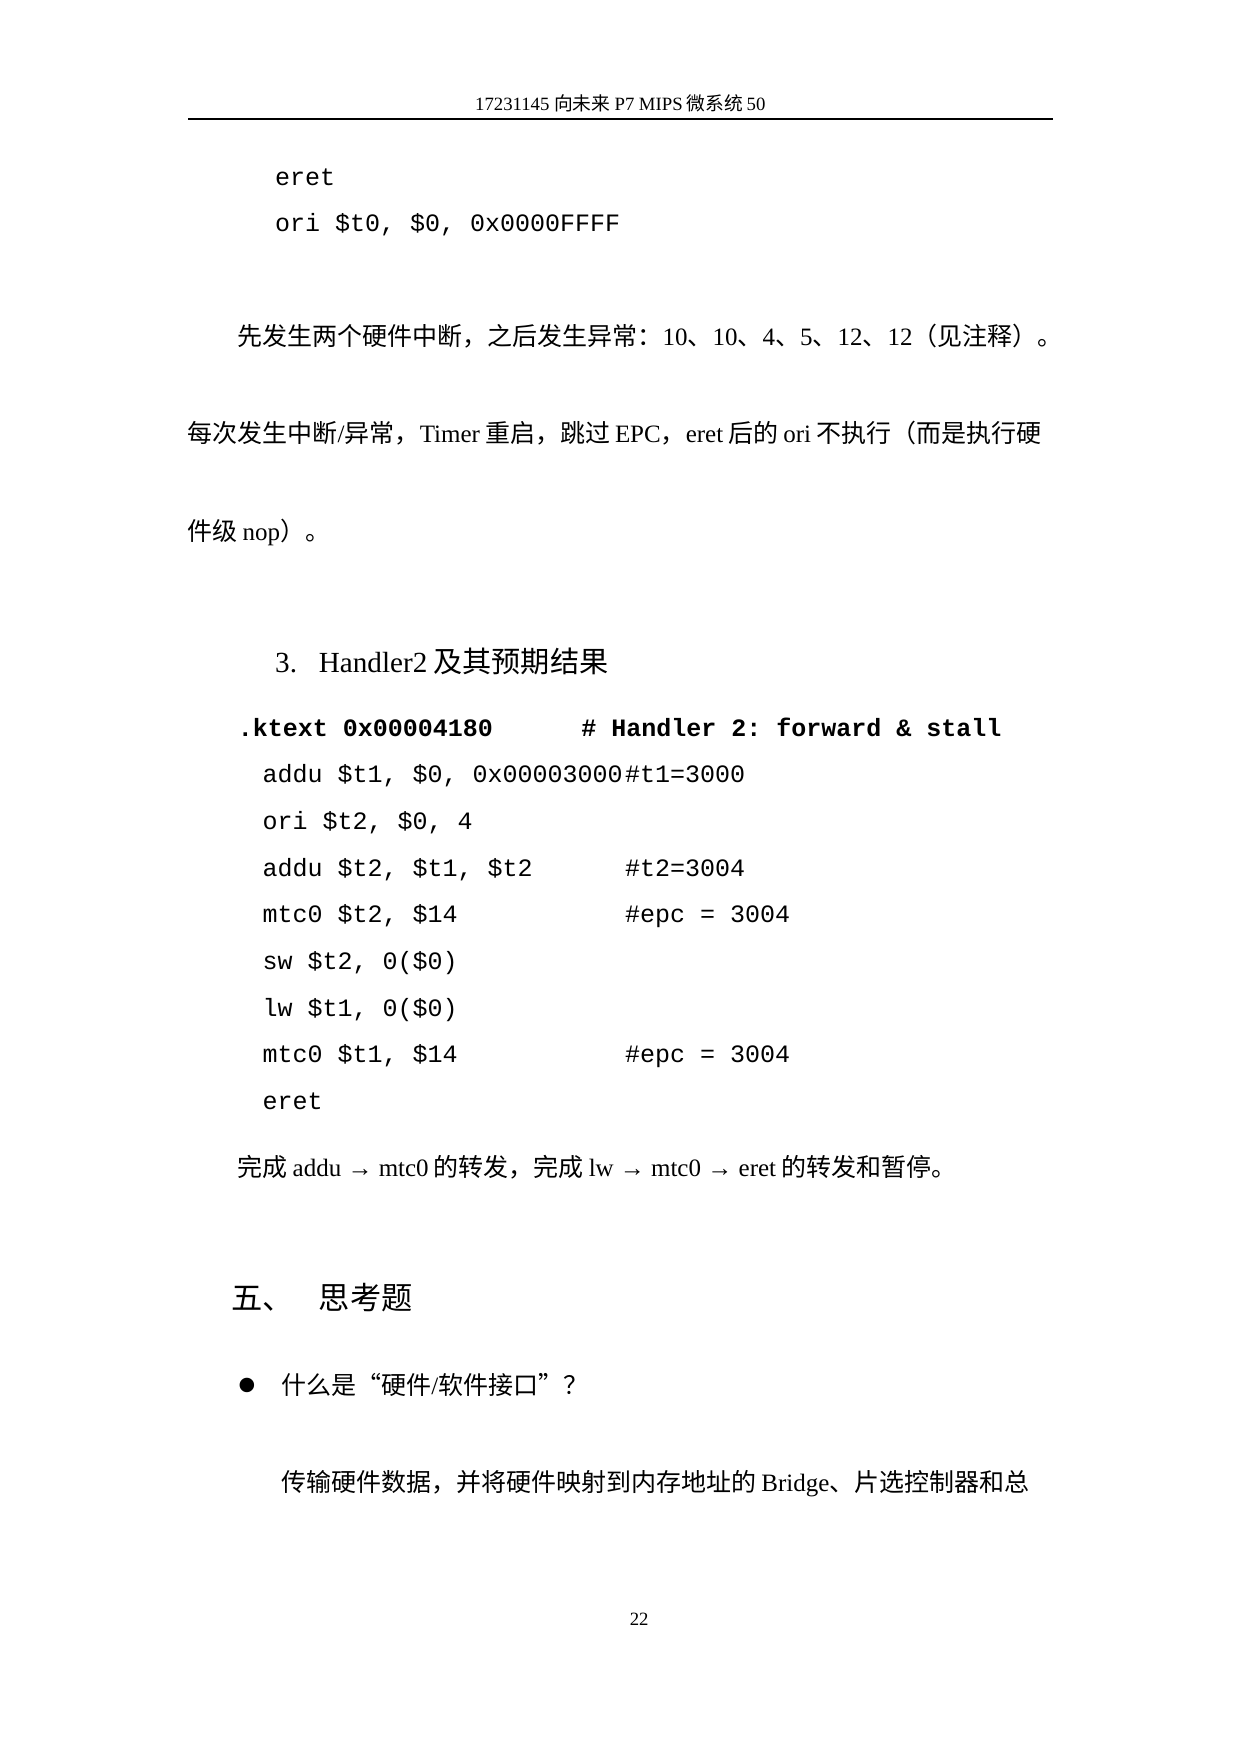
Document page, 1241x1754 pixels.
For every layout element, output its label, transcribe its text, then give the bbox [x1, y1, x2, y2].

text ori $t2, $0, 4 [212, 806, 1053, 839]
text eret [212, 1086, 1053, 1119]
text mtc0 $t2, $14 #epc = 3004 [212, 900, 1053, 932]
text 先发生两个硬件中断，之后发生异常：10、10、4、5、12、12（见注释）。每次发生中断/异常，Timer重启，跳过EPC，eret后的ori不执行（而是执行硬件级nop）。 [187, 302, 1053, 562]
subtitle 思考题 [231, 1263, 1053, 1328]
text 完成addu → mtc0的转发，完成lw → mtc0 → eret的转发和暂停。 [187, 1133, 1053, 1198]
subtitle Handler2及其预期结果 [275, 627, 1053, 692]
text .ktext 0x00004180 # Handler 2: forward & stall [187, 713, 1053, 746]
text eret [187, 162, 1053, 194]
text mtc0 $t1, $14 #epc = 3004 [212, 1040, 1053, 1072]
text ori $t0, $0, 0x0000FFFF [187, 209, 1053, 241]
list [237, 1351, 1053, 1513]
text sw $t2, 0($0) [212, 946, 1053, 979]
text lw $t1, 0($0) [212, 993, 1053, 1026]
text addu $t2, $t1, $t2 #t2=3004 [212, 853, 1053, 886]
text addu $t1, $0, 0x00003000 #t1=3000 [212, 760, 1053, 792]
